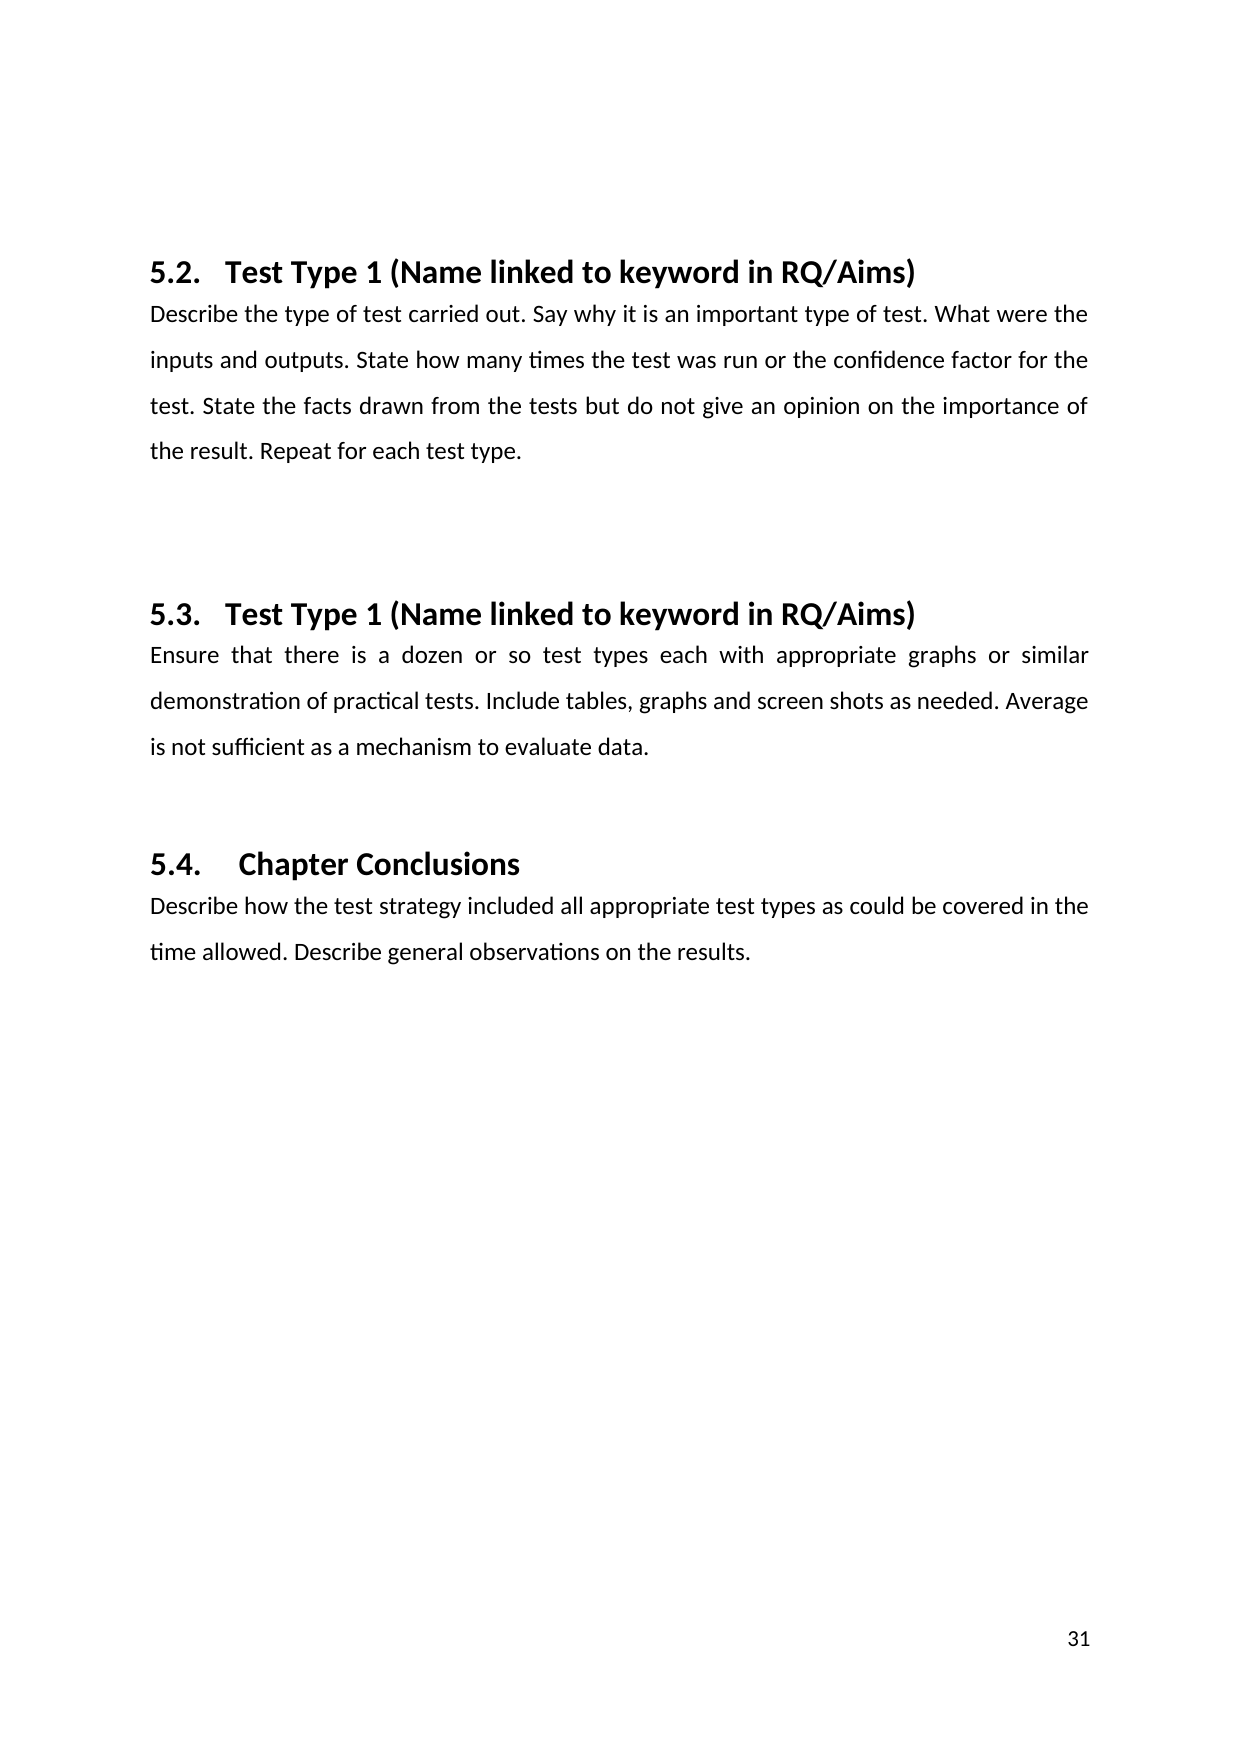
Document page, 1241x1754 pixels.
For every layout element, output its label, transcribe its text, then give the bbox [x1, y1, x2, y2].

text Describe how the test strategy included all appropriate test types as could be covered in the time allowed. Describe general observations on the results. [150, 890, 1090, 966]
text Describe the type of test carried out. Say why it is an important type of test. What were the inputs and outputs. State how many times the test was run or the confidence factor for the test. State the facts drawn from the tests but do not give an opinion on the importance of the result. Repeat for each test type. [150, 298, 1090, 466]
text Ensure that there is a dozen or so test types each with appropriate graphs or similar demonstration of practical tests. Include tables, graphs and screen shots as needed. Average is not sufficient as a mechanism to evaluate data. [150, 640, 1090, 762]
subtitle Chapter Conclusions [150, 843, 1090, 884]
subtitle Test Type 1 (Name linked to keyword in RQ/Aims) [149, 593, 1090, 634]
subtitle Test Type 1 (Name linked to keyword in RQ/Aims) [149, 252, 1090, 292]
